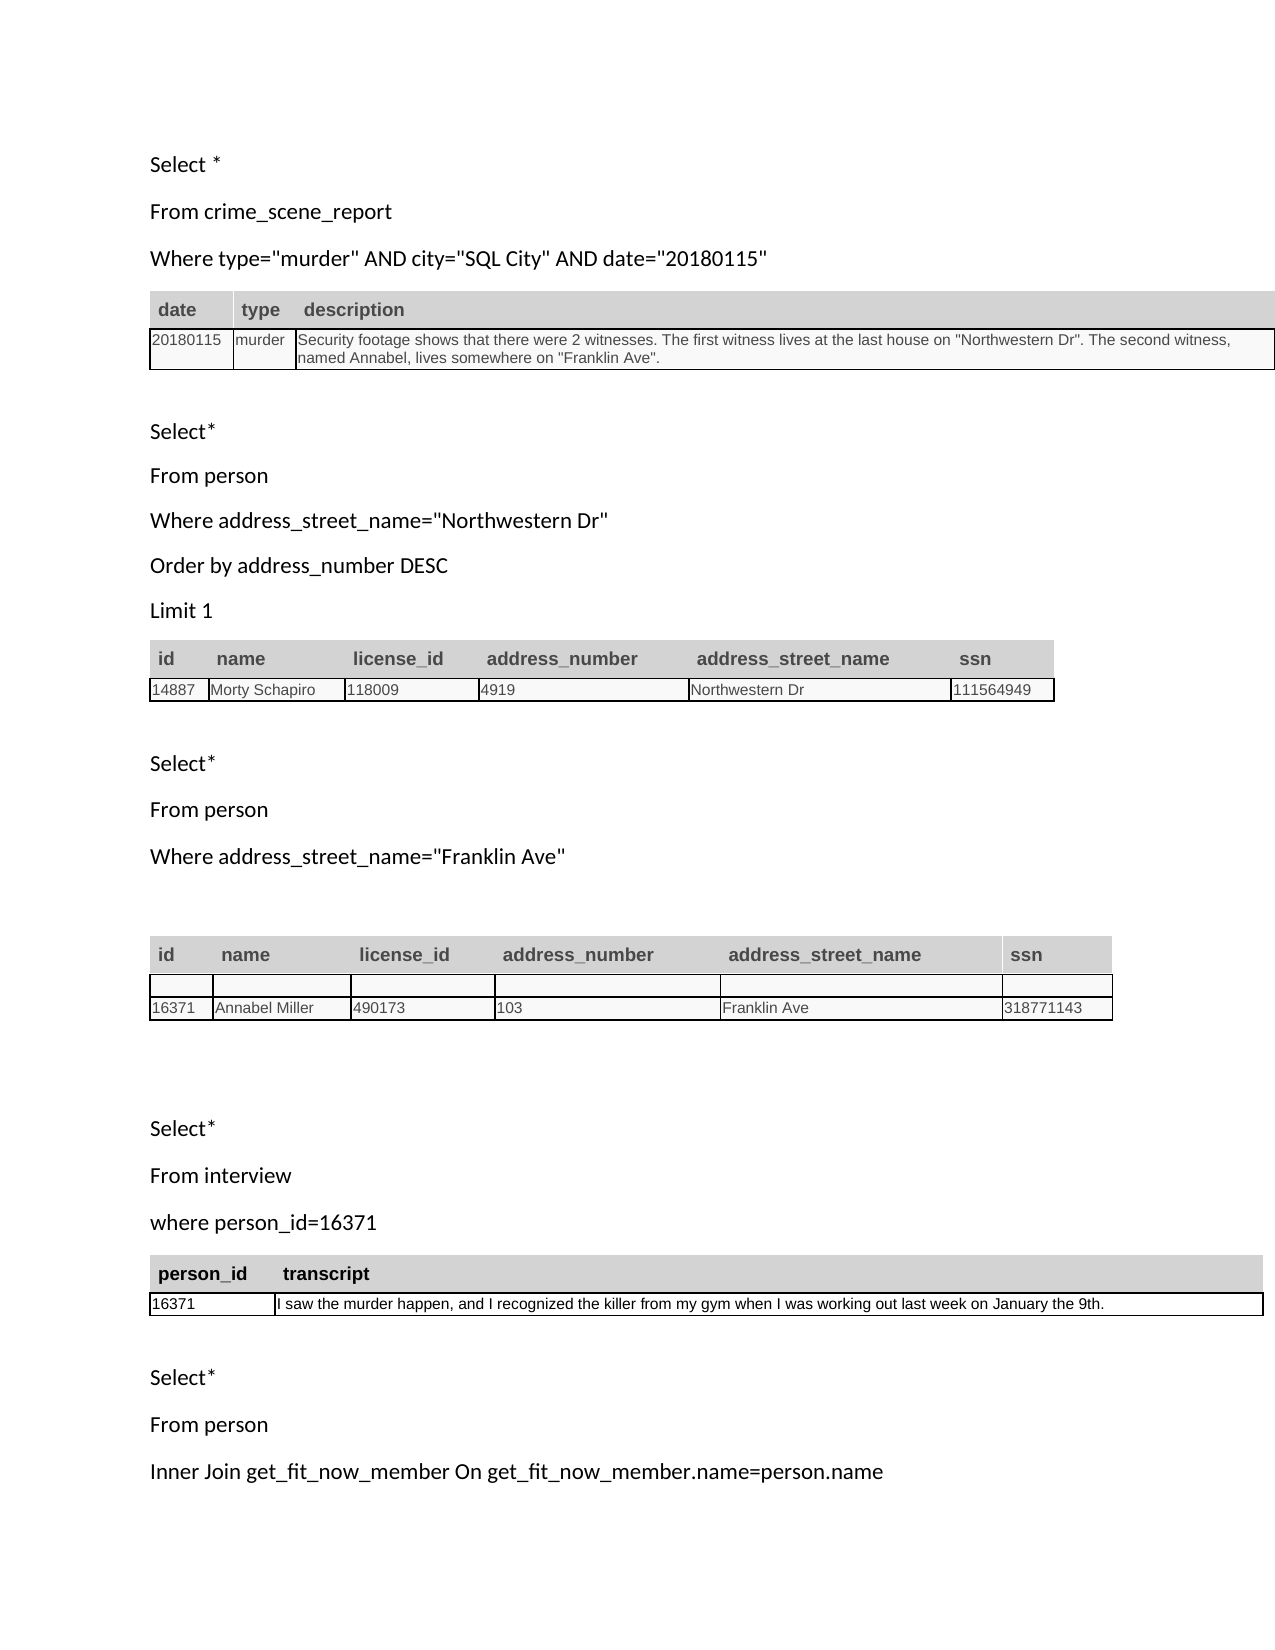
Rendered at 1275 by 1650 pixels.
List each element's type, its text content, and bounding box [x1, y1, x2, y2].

table_header address_number [495, 936, 720, 973]
text Order by address_number DESC [150, 551, 1125, 579]
table_header address_street_name [720, 936, 1002, 973]
text Where address_street_name="Franklin Ave" [150, 842, 1125, 871]
table_header ssn [951, 640, 1054, 678]
table_header type [234, 291, 296, 328]
table_header id [150, 640, 209, 678]
table_cell 14887 [151, 679, 208, 700]
table_cell [496, 975, 720, 996]
text Select* [150, 1114, 1125, 1142]
text From interview [150, 1161, 1125, 1189]
table_header name [209, 640, 345, 678]
text Select * [150, 150, 1125, 178]
table_cell 118009 [346, 679, 478, 700]
table_cell Northwestern Dr [690, 679, 950, 700]
text Inner Join get_fit_now_member On get_fit_now_member.name=person.name [150, 1457, 1125, 1485]
text From crime_scene_report [150, 197, 1125, 225]
text Where type="murder" AND city="SQL City" AND date="20180115" [150, 244, 1125, 272]
table_cell Security footage shows that there were 2 witnesses. The first witness lives at the last house on "Northwestern Dr". The second witness, named Annabel, lives somewhere on "Franklin Ave". [297, 330, 1274, 368]
table_cell 16371 [151, 998, 212, 1019]
table_cell 103 [496, 998, 720, 1019]
table_cell 16371 [151, 1294, 274, 1315]
table_header date [150, 291, 233, 328]
table_cell [1003, 975, 1112, 996]
table_header id [150, 936, 213, 973]
text where person_id=16371 [150, 1208, 1125, 1236]
table_cell Annabel Miller [214, 998, 350, 1019]
table_cell murder [234, 330, 295, 368]
table_cell 20180115 [151, 330, 233, 368]
text Where address_street_name="Northwestern Dr" [150, 506, 1125, 534]
table_cell [352, 975, 494, 996]
table_header person_id [150, 1255, 275, 1292]
text Select* [150, 417, 1125, 445]
text Select* [150, 1363, 1125, 1391]
table_cell I saw the murder happen, and I recognized the killer from my gym when I was working out last week on January the 9th. [276, 1294, 1262, 1315]
text From person [150, 1410, 1125, 1438]
table_cell [721, 975, 1002, 996]
text From person [150, 796, 1125, 824]
table_cell Franklin Ave [721, 998, 1002, 1019]
table_header description [296, 291, 1275, 328]
text Limit 1 [150, 596, 1125, 624]
table_cell [214, 975, 350, 996]
table_header license_id [351, 936, 495, 973]
text Select* [150, 749, 1125, 777]
table_cell [151, 975, 212, 996]
table_header name [213, 936, 351, 973]
table_header transcript [275, 1255, 1263, 1292]
table_header license_id [345, 640, 479, 678]
table_cell 111564949 [952, 679, 1053, 700]
table_cell 318771143 [1003, 998, 1112, 1019]
table_header address_number [479, 640, 689, 678]
table_cell Morty Schapiro [210, 679, 344, 700]
text From person [150, 462, 1125, 490]
table_cell 4919 [480, 679, 688, 700]
table_header address_street_name [689, 640, 951, 678]
table_header ssn [1003, 936, 1112, 973]
table_cell 490173 [352, 998, 494, 1019]
